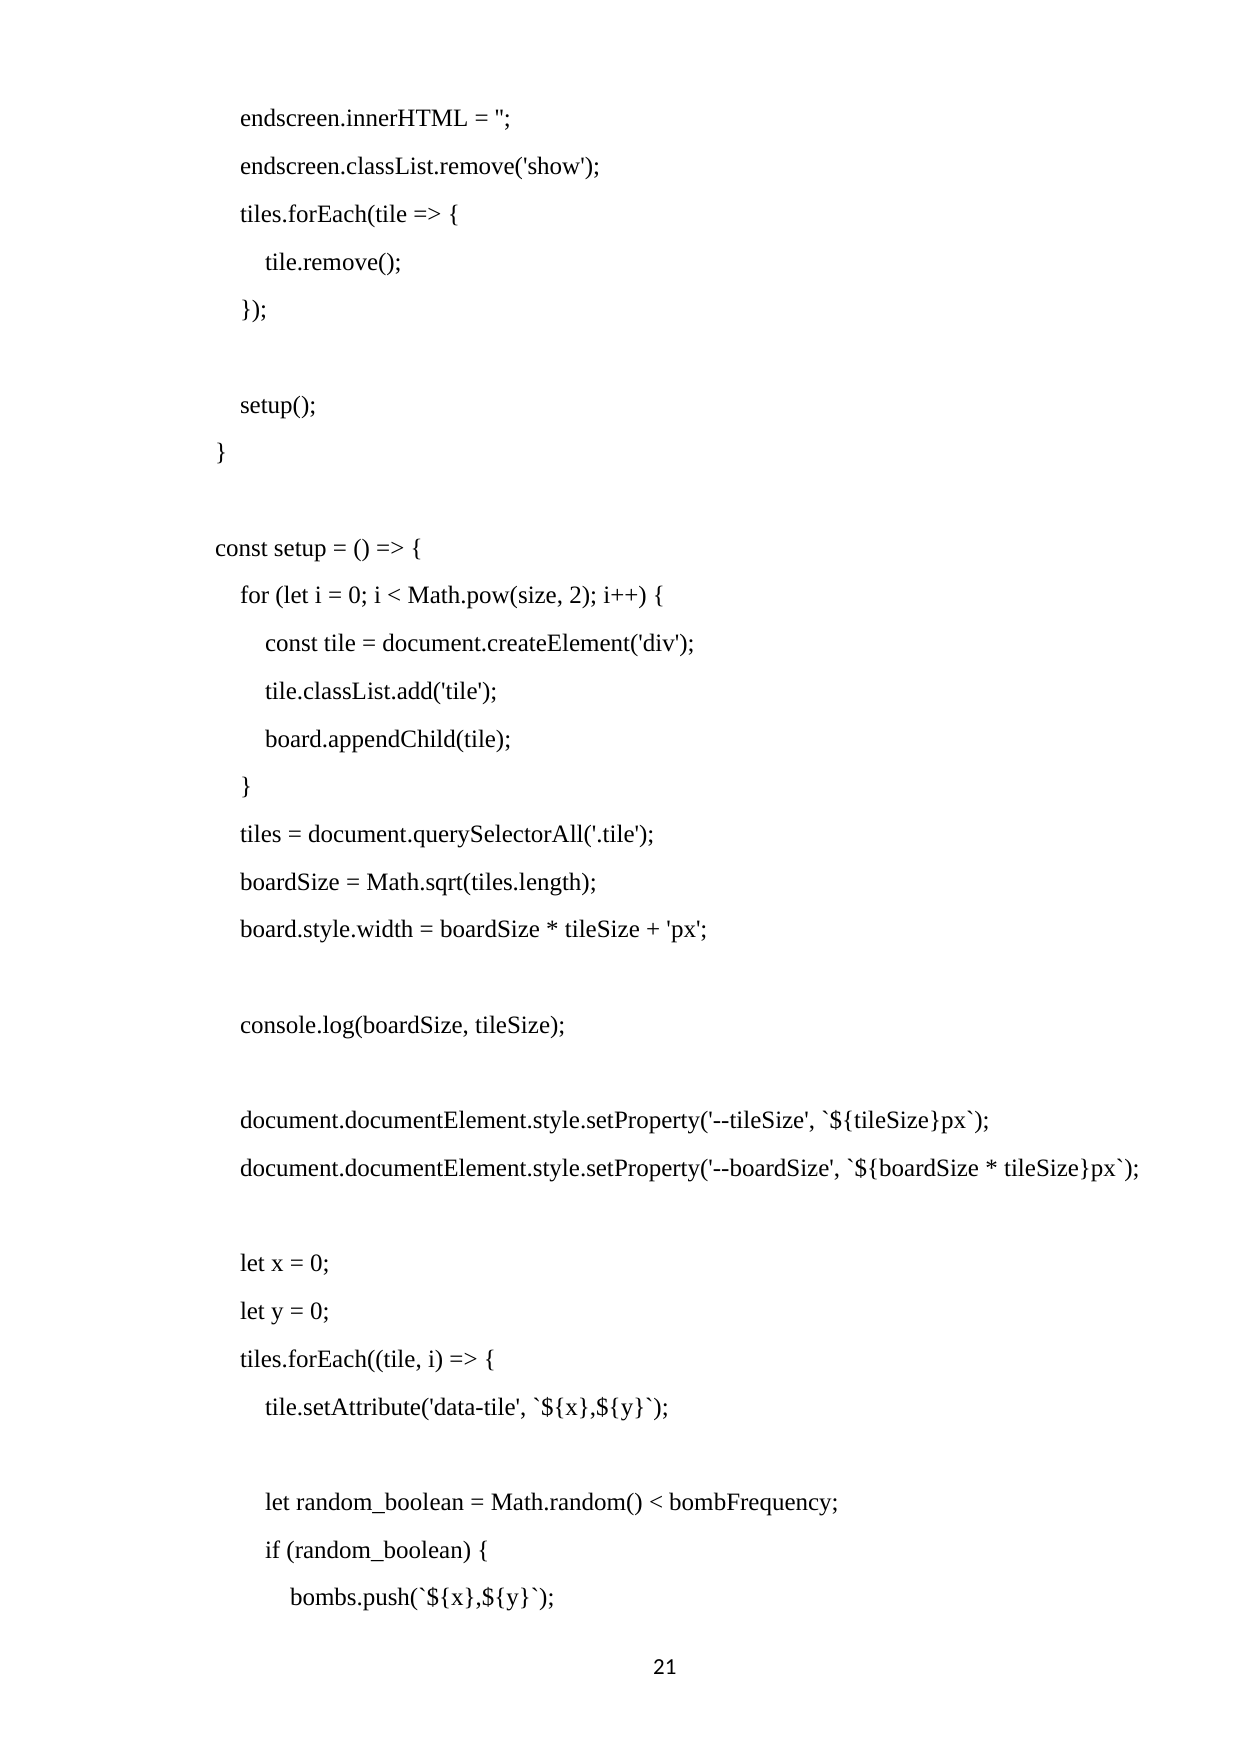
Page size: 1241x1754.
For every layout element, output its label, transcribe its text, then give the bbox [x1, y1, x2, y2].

text board.style.width = boardSize * tileSize + 'px'; [215, 914, 1152, 943]
text setup(); [215, 390, 1152, 418]
text board.appendChild(tile); [215, 724, 1152, 752]
text tile.remove(); [215, 247, 1152, 275]
text }); [215, 294, 1152, 323]
text document.documentElement.style.setProperty('--tileSize', `${tileSize}px`); [215, 1105, 1152, 1134]
text endscreen.innerHTML = ''; [215, 103, 1152, 132]
text console.log(boardSize, tileSize); [215, 1010, 1152, 1039]
text tiles = document.querySelectorAll('.tile'); [215, 819, 1152, 848]
text let random_boolean = Math.random() < bombFrequency; [215, 1487, 1152, 1516]
text tile.setAttribute('data-tile', `${x},${y}`); [215, 1392, 1152, 1420]
text } [215, 771, 1152, 800]
text tiles.forEach(tile => { [215, 199, 1152, 228]
text tile.classList.add('tile'); [215, 676, 1152, 705]
text endscreen.classList.remove('show'); [215, 151, 1152, 180]
text if (random_boolean) { [215, 1535, 1152, 1563]
text document.documentElement.style.setProperty('--boardSize', `${boardSize * tileSize}px`); [215, 1153, 1152, 1182]
text tiles.forEach((tile, i) => { [215, 1344, 1152, 1373]
text const setup = () => { [215, 533, 1152, 562]
text boardSize = Math.sqrt(tiles.length); [215, 867, 1152, 896]
text for (let i = 0; i < Math.pow(size, 2); i++) { [215, 581, 1152, 609]
text const tile = document.createElement('div'); [215, 628, 1152, 657]
text let x = 0; [215, 1248, 1152, 1277]
text let y = 0; [215, 1296, 1152, 1325]
text } [215, 437, 1152, 466]
text bombs.push(`${x},${y}`); [215, 1582, 1152, 1611]
